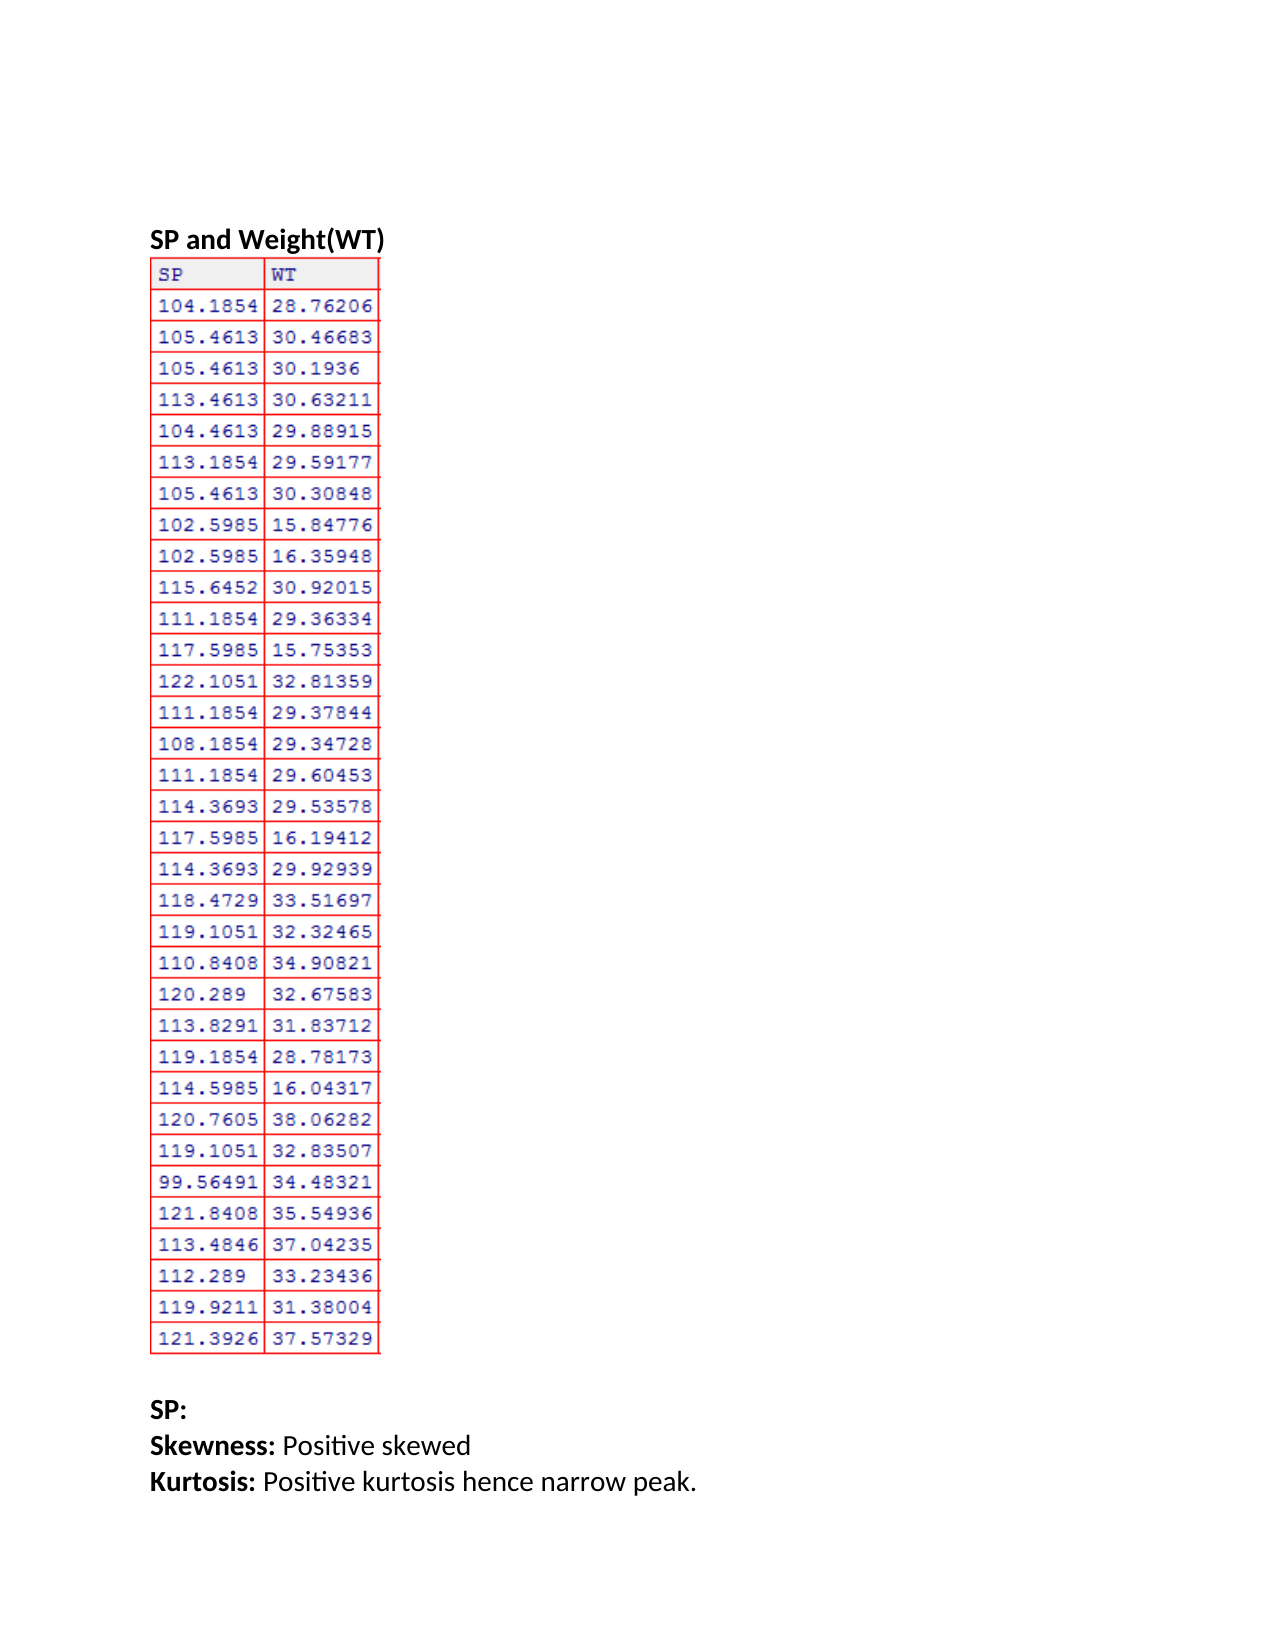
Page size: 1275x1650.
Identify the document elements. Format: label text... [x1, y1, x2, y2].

text Skewness: Positive skewed [150, 1427, 1125, 1463]
text SP and Weight(WT) [150, 221, 1125, 257]
text Kurtosis: Positive kurtosis hence narrow peak. [150, 1463, 1125, 1498]
text SP: [150, 1391, 1125, 1427]
picture [150, 256, 381, 1356]
